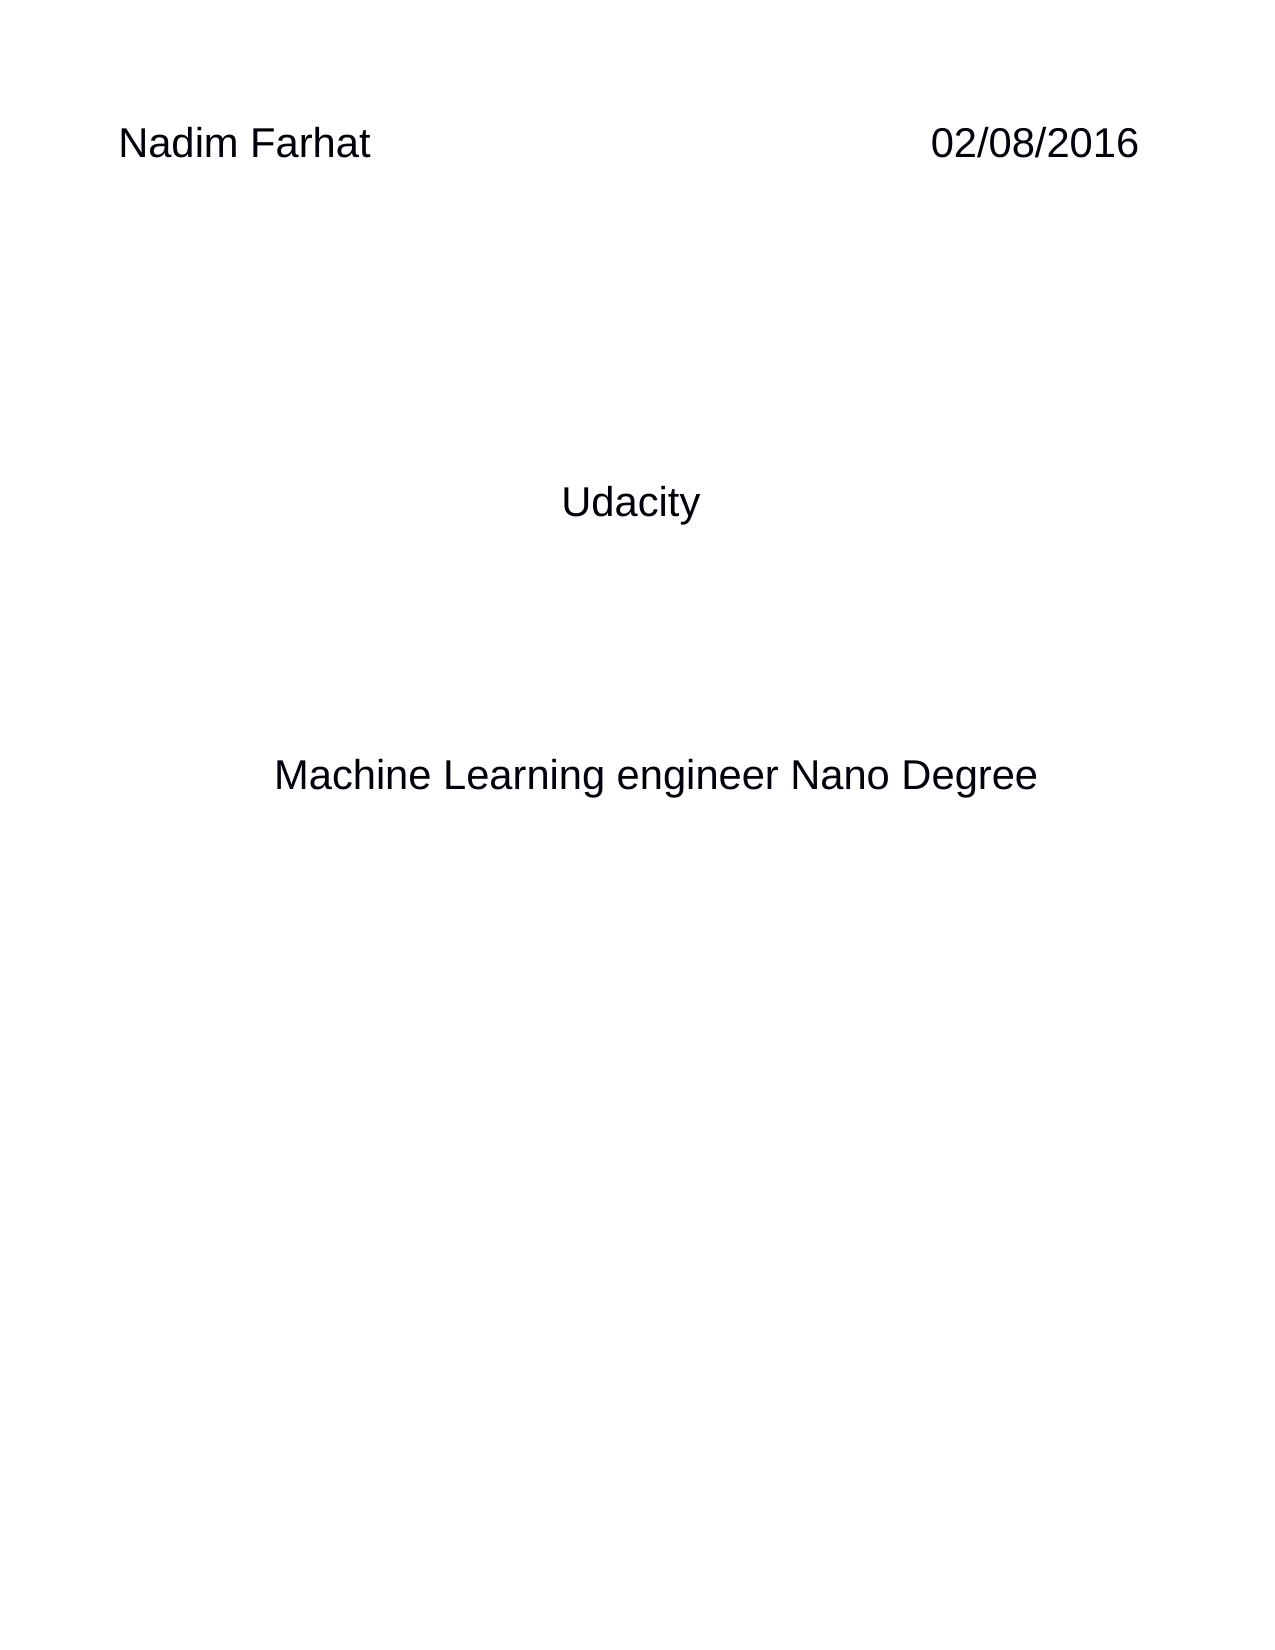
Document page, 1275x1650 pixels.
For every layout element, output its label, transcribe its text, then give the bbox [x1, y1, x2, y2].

text Machine Learning engineer Nano Degree [118, 751, 1157, 798]
text Udacity [118, 477, 1157, 525]
text Nadim Farhat 02/08/2016 [118, 118, 1157, 166]
